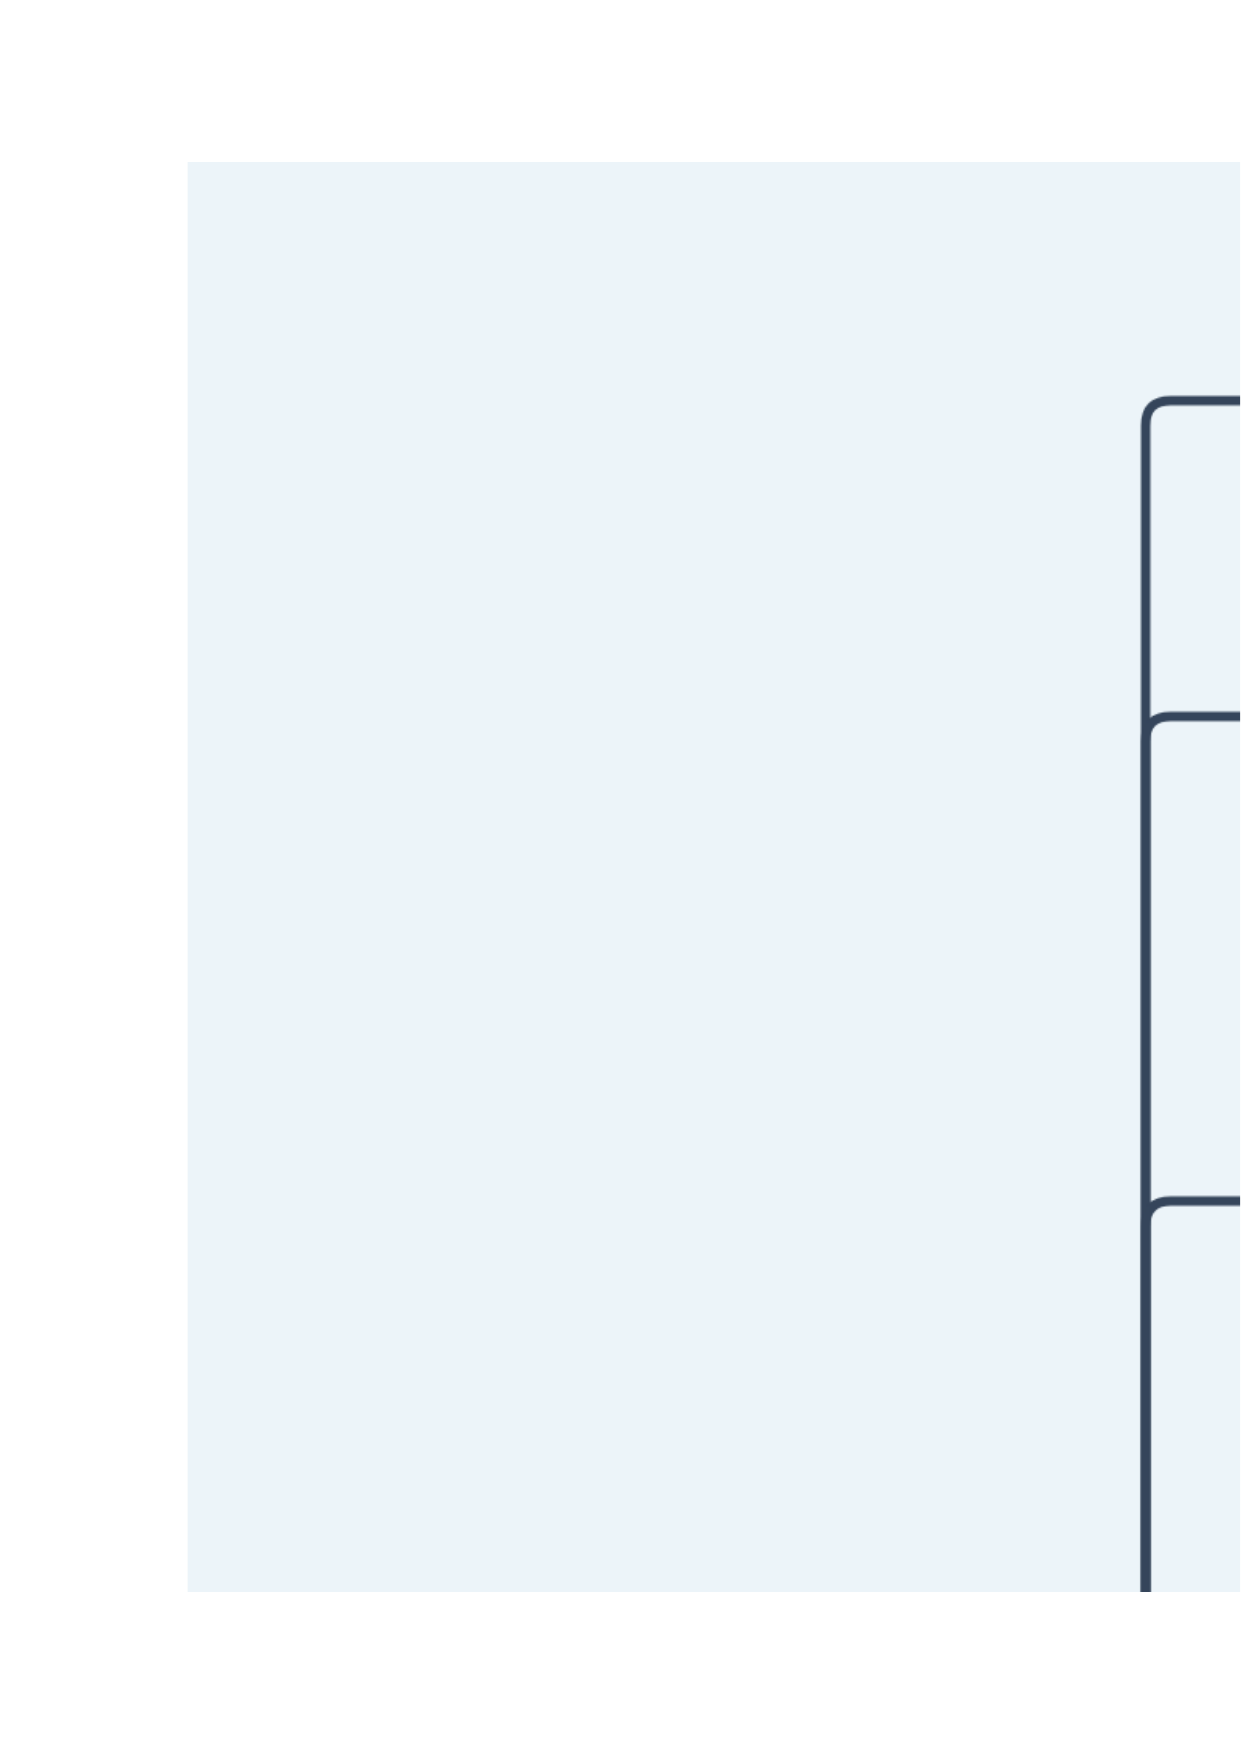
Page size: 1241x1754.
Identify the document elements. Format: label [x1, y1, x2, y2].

picture [187, 162, 1241, 1592]
